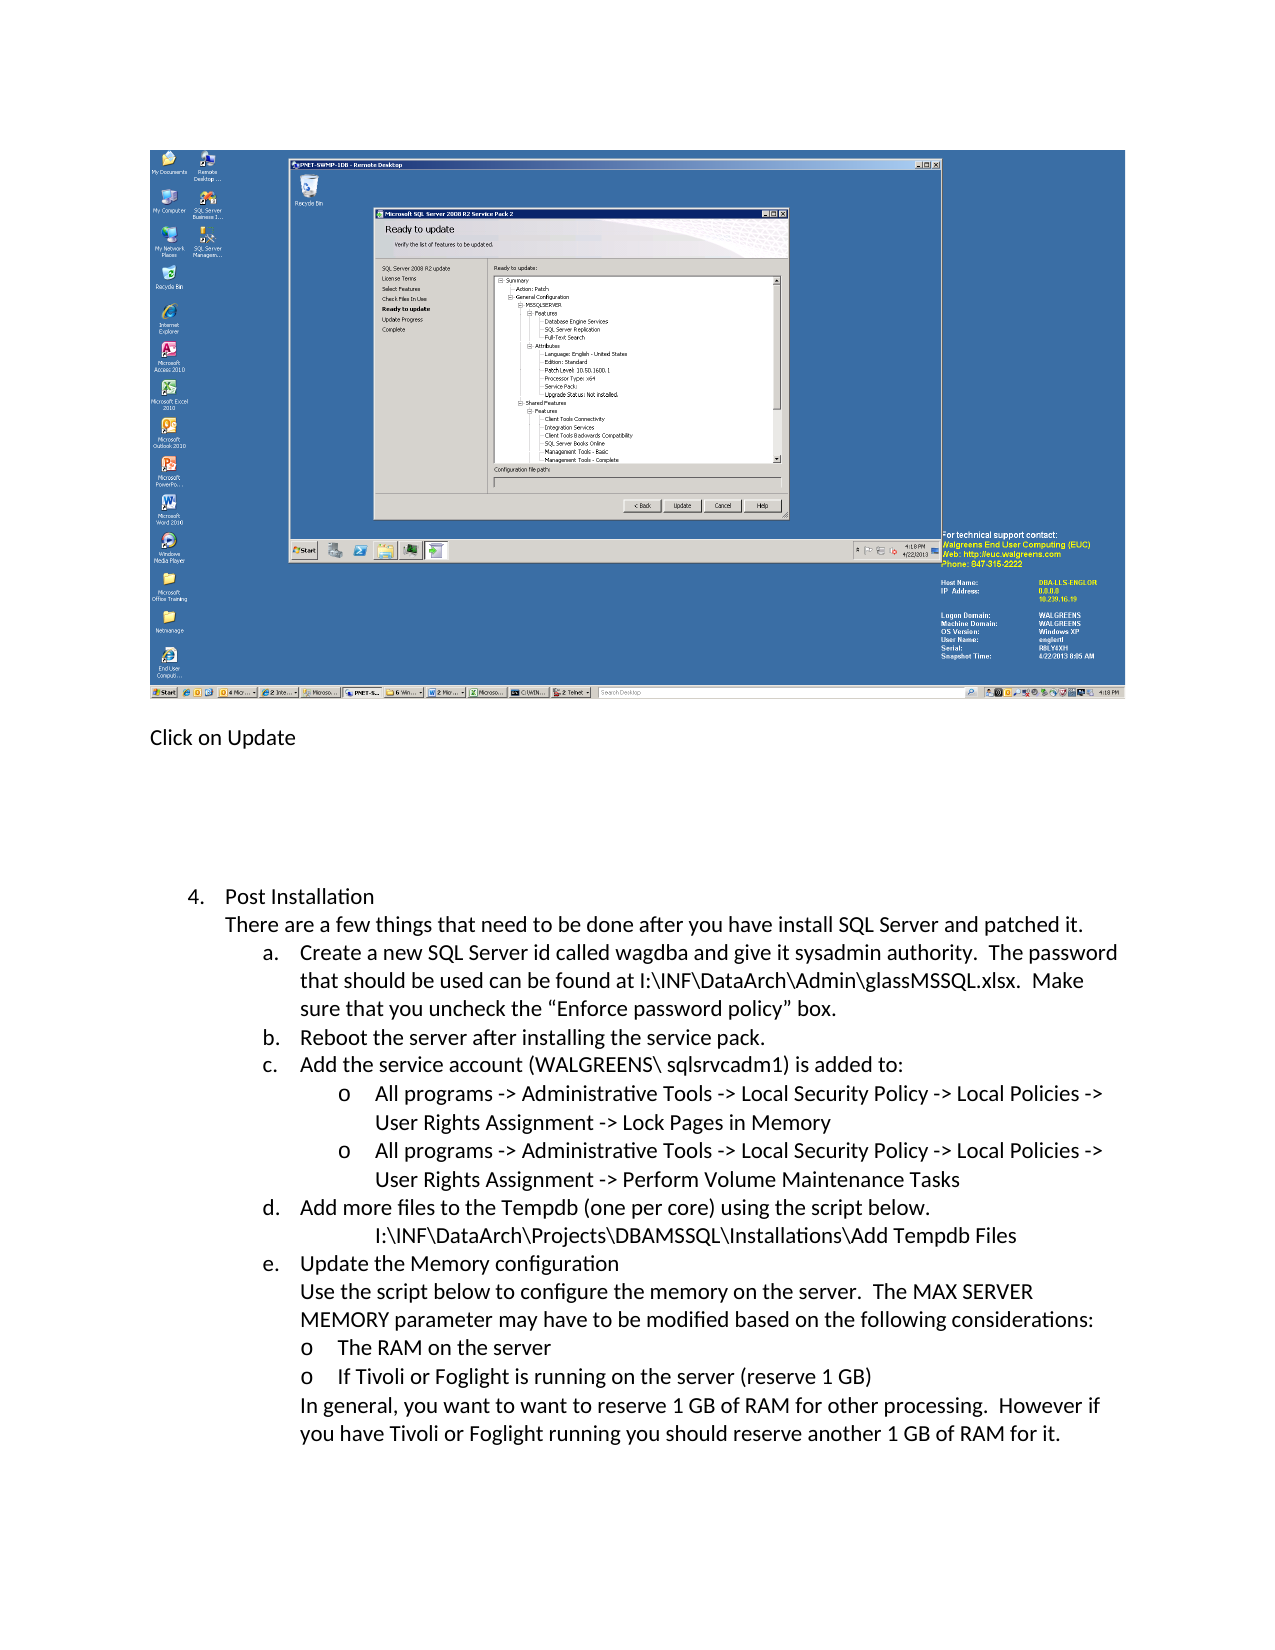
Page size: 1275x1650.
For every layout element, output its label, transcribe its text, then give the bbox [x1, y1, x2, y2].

list If Tivoli or Foglight is running on the server (reserve 1 GB) [300, 1362, 1125, 1391]
list Post Installation [187, 882, 1125, 911]
text There are a few things that need to be done after you have install SQL Server and patched it. [225, 911, 1125, 938]
picture [150, 150, 1125, 699]
text Click on Update [150, 723, 1125, 751]
list All programs -> Administrative Tools -> Local Security Policy -> Local Policies -> User Rights Assignment -> Perform Volume Maintenance Tasks [337, 1136, 1125, 1193]
list Add the service account (WALGREENS\ sqlsrvcadm1) is added to: [262, 1051, 1125, 1079]
list Update the Memory configuration [262, 1249, 1125, 1277]
list Add more files to the Tempdb (one per core) using the script below. [262, 1193, 1125, 1221]
list The RAM on the server [300, 1333, 1125, 1362]
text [300, 1391, 1125, 1447]
list Reboot the server after installing the service pack. [262, 1023, 1125, 1051]
text Use the script below to configure the memory on the server. The MAX SERVER MEMORY parameter may have to be modified based on the following considerations: [300, 1277, 1125, 1333]
list All programs -> Administrative Tools -> Local Security Policy -> Local Policies -> User Rights Assignment -> Lock Pages in Memory [337, 1079, 1125, 1136]
text I:\INF\DataArch\Projects\DBAMSSQL\Installations\Add Tempdb Files [300, 1221, 1125, 1249]
list Create a new SQL Server id called wagdba and give it sysadmin authority. The password that should be used can be found at I:\INF\DataArch\Admin\glassMSSQL.xlsx. Make sure that you uncheck the “Enforce password policy” box. [262, 938, 1125, 1023]
